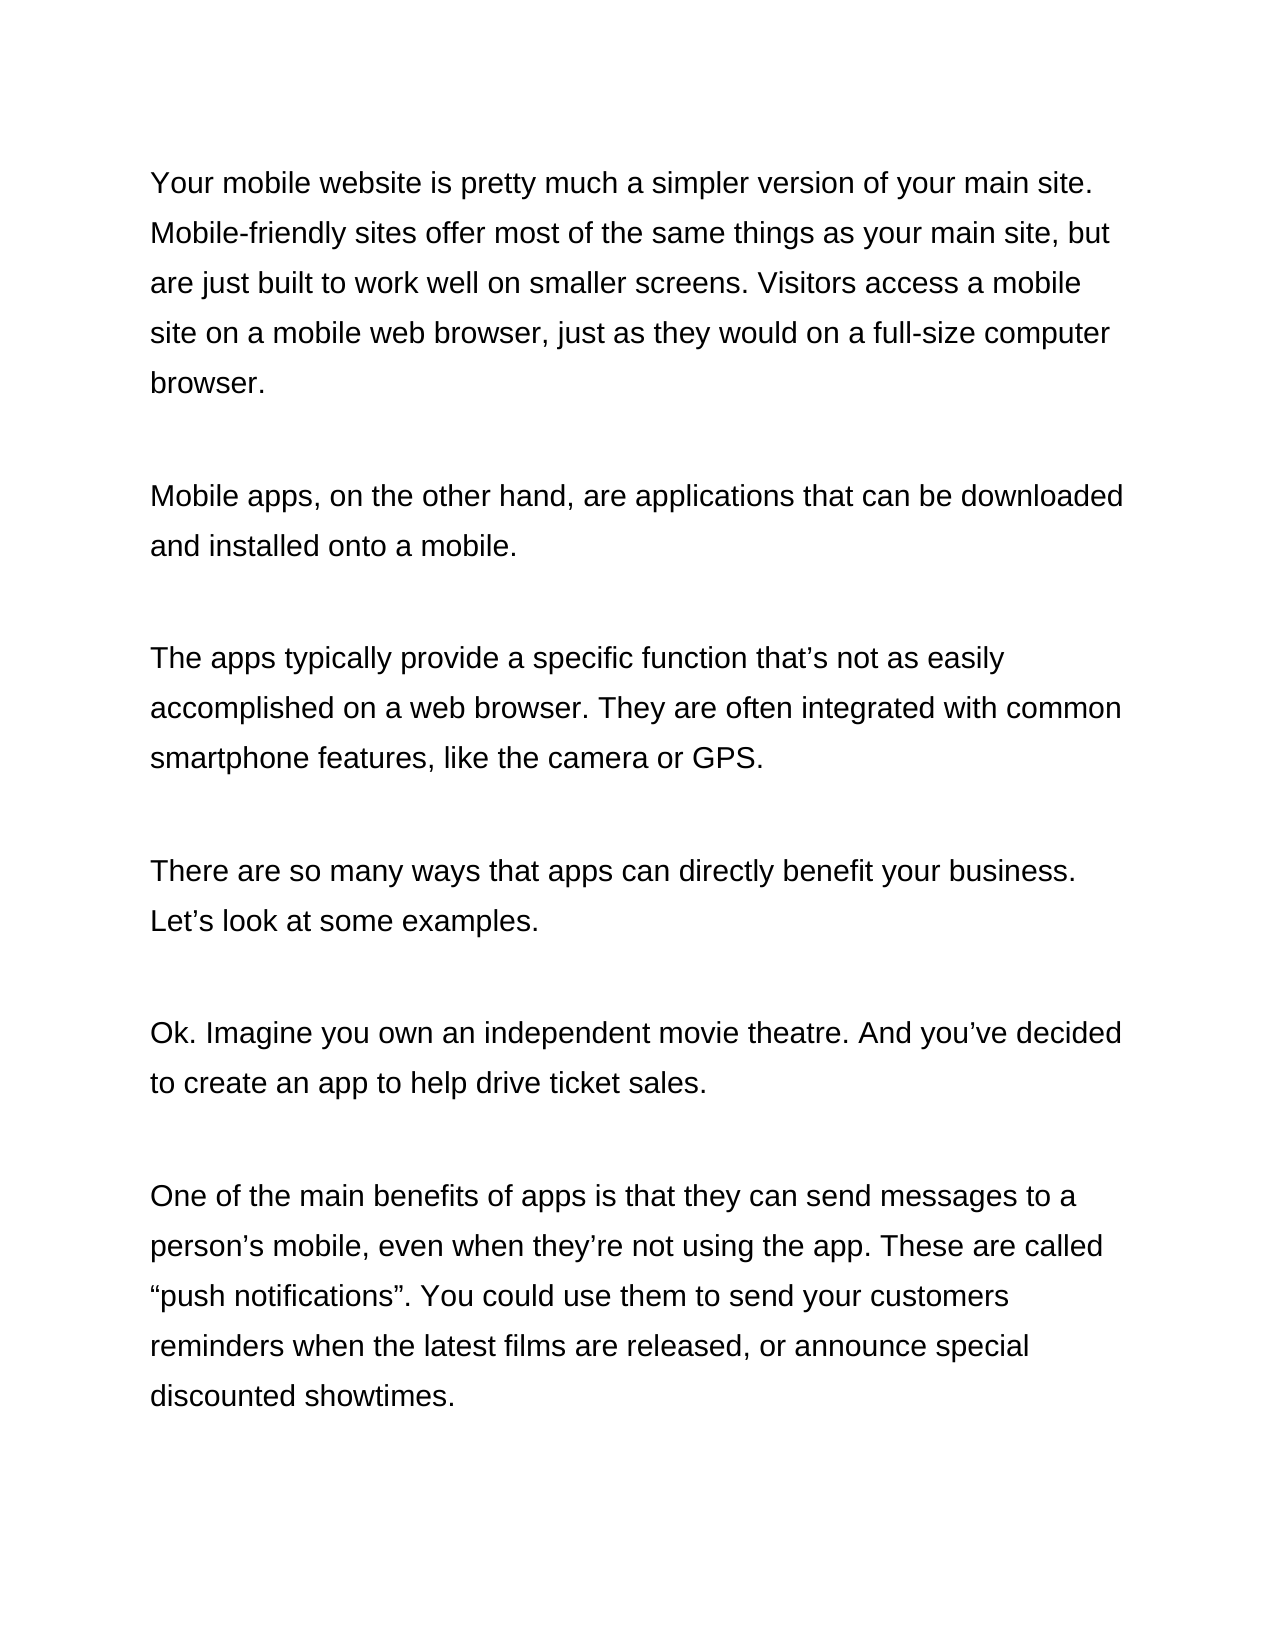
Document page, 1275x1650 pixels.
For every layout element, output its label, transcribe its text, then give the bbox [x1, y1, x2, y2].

text The apps typically provide a specific function that’s not as easily accomplished on a web browser. They are often integrated with common smartphone features, like the camera or GPS. [150, 625, 1125, 775]
text One of the main benefits of apps is that they can send messages to a person’s mobile, even when they’re not using the app. These are called “push notifications”. You could use them to send your customers reminders when the latest films are released, or announce special discounted showtimes. [150, 1162, 1125, 1412]
text There are so many ways that apps can directly benefit your business. Let’s look at some examples. [150, 837, 1125, 937]
text Your mobile website is pretty much a simpler version of your main site. Mobile-friendly sites offer most of the same things as your main site, but are just built to work well on smaller screens. Visitors access a mobile site on a mobile web browser, just as they would on a full-size computer browser. [150, 150, 1125, 400]
text Ok. Imagine you own an independent movie theatre. And you’ve decided to create an app to help drive ticket sales. [150, 1000, 1125, 1100]
text Mobile apps, on the other hand, are applications that can be downloaded and installed onto a mobile. [150, 462, 1125, 562]
